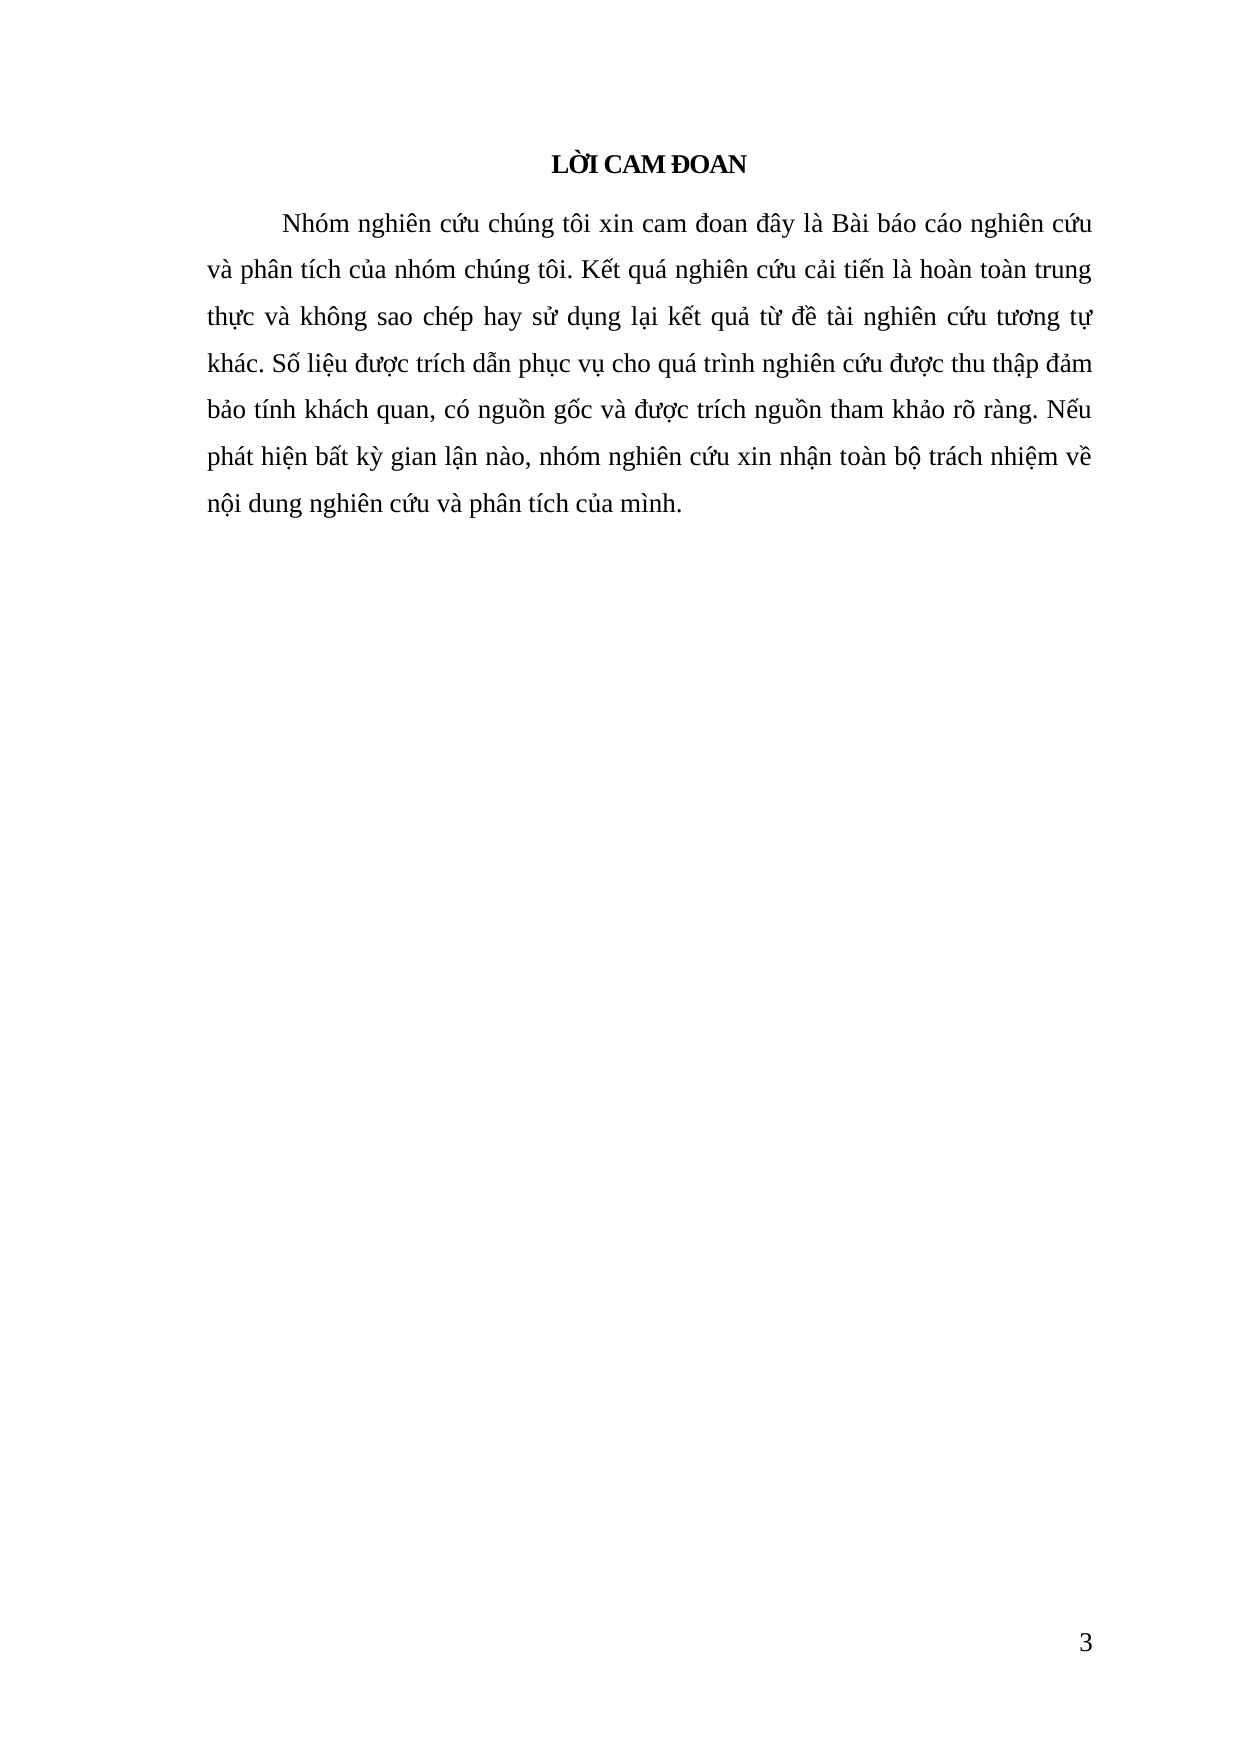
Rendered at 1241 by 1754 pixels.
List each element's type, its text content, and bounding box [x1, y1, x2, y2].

title LỜI CAM ĐOAN [207, 148, 1092, 179]
text Nhóm nghiên cứu chúng tôi xin cam đoan đây là Bài báo cáo nghiên cứu và phân tích của nhóm chúng tôi. Kết quá nghiên cứu cải tiến là hoàn toàn trung thực và không sao chép hay sử dụng lại kết quả từ đề tài nghiên cứu tương tự khác. Số liệu được trích dẫn phục vụ cho quá trình nghiên cứu được thu thập đảm bảo tính khách quan, có nguồn gốc và được trích nguồn tham khảo rõ ràng. Nếu phát hiện bất kỳ gian lận nào, nhóm nghiên cứu xin nhận toàn bộ trách nhiệm về nội dung nghiên cứu và phân tích của mình. [207, 207, 1092, 518]
